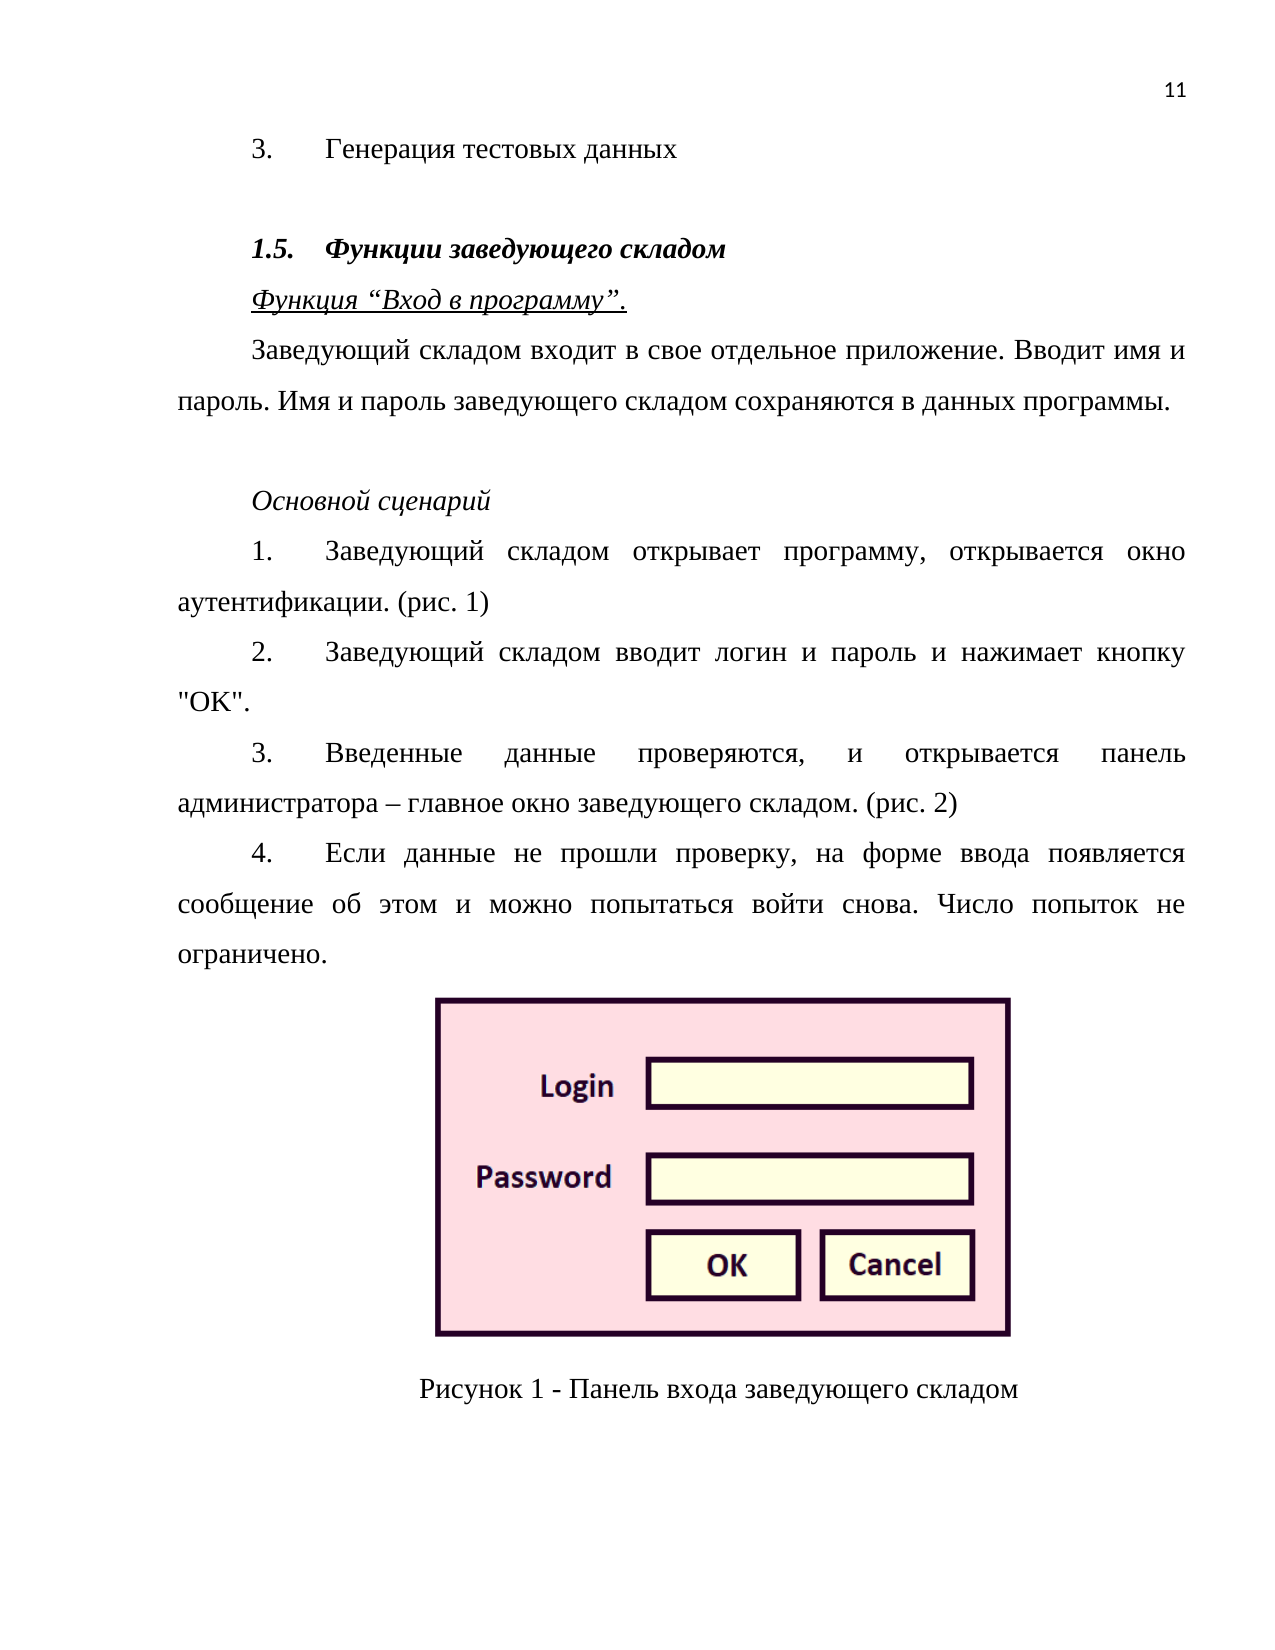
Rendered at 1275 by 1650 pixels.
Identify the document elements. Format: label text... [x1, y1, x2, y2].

list Заведующий складом открывает программу, открывается окно аутентификации. (рис. 1) [177, 533, 1186, 617]
list Основной сценарий [177, 483, 1186, 517]
list Заведующий складом входит в свое отдельное приложение. Вводит имя и пароль. Имя и пароль заведующего складом сохраняются в данных программы. [177, 332, 1186, 416]
text Рисунок 1 - Панель входа заведующего складом [177, 1372, 1186, 1405]
list Заведующий складом вводит логин и пароль и нажимает кнопку "OK". [177, 634, 1186, 718]
list Функция “Вход в программу”. [177, 282, 1186, 316]
list Генерация тестовых данных [177, 131, 1186, 164]
picture [418, 986, 1020, 1358]
list Введенные данные проверяются, и открывается панель администратора – главное окно заведующего складом. (рис. 2) [177, 735, 1186, 819]
list Функции заведующего складом [177, 232, 1186, 265]
list Если данные не прошли проверку, на форме ввода появляется сообщение об этом и можно попытаться войти снова. Число попыток не ограничено. [177, 835, 1186, 969]
